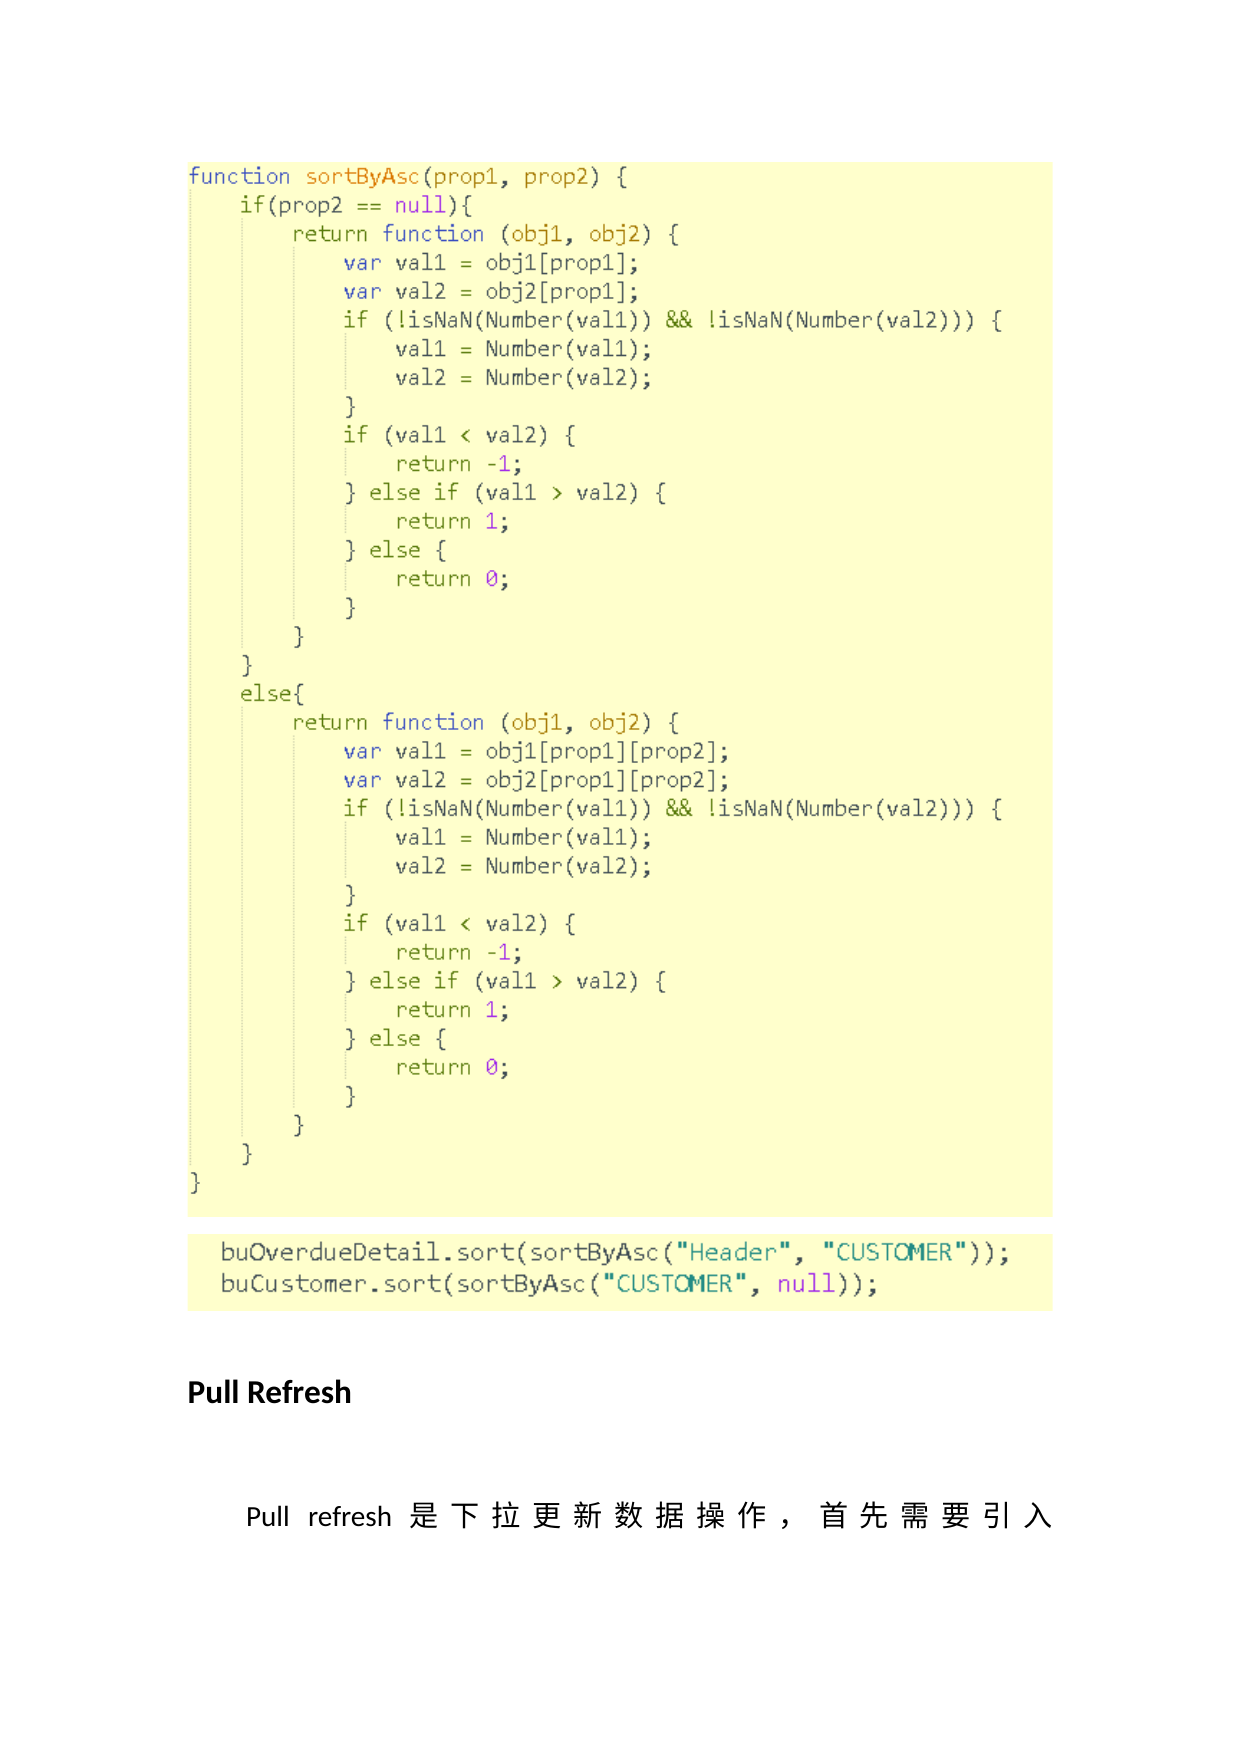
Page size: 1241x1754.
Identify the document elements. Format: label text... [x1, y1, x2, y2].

subtitle Pull Refresh [187, 1359, 1053, 1424]
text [187, 1481, 1053, 1546]
picture [187, 1234, 1053, 1311]
picture [187, 162, 1053, 1217]
